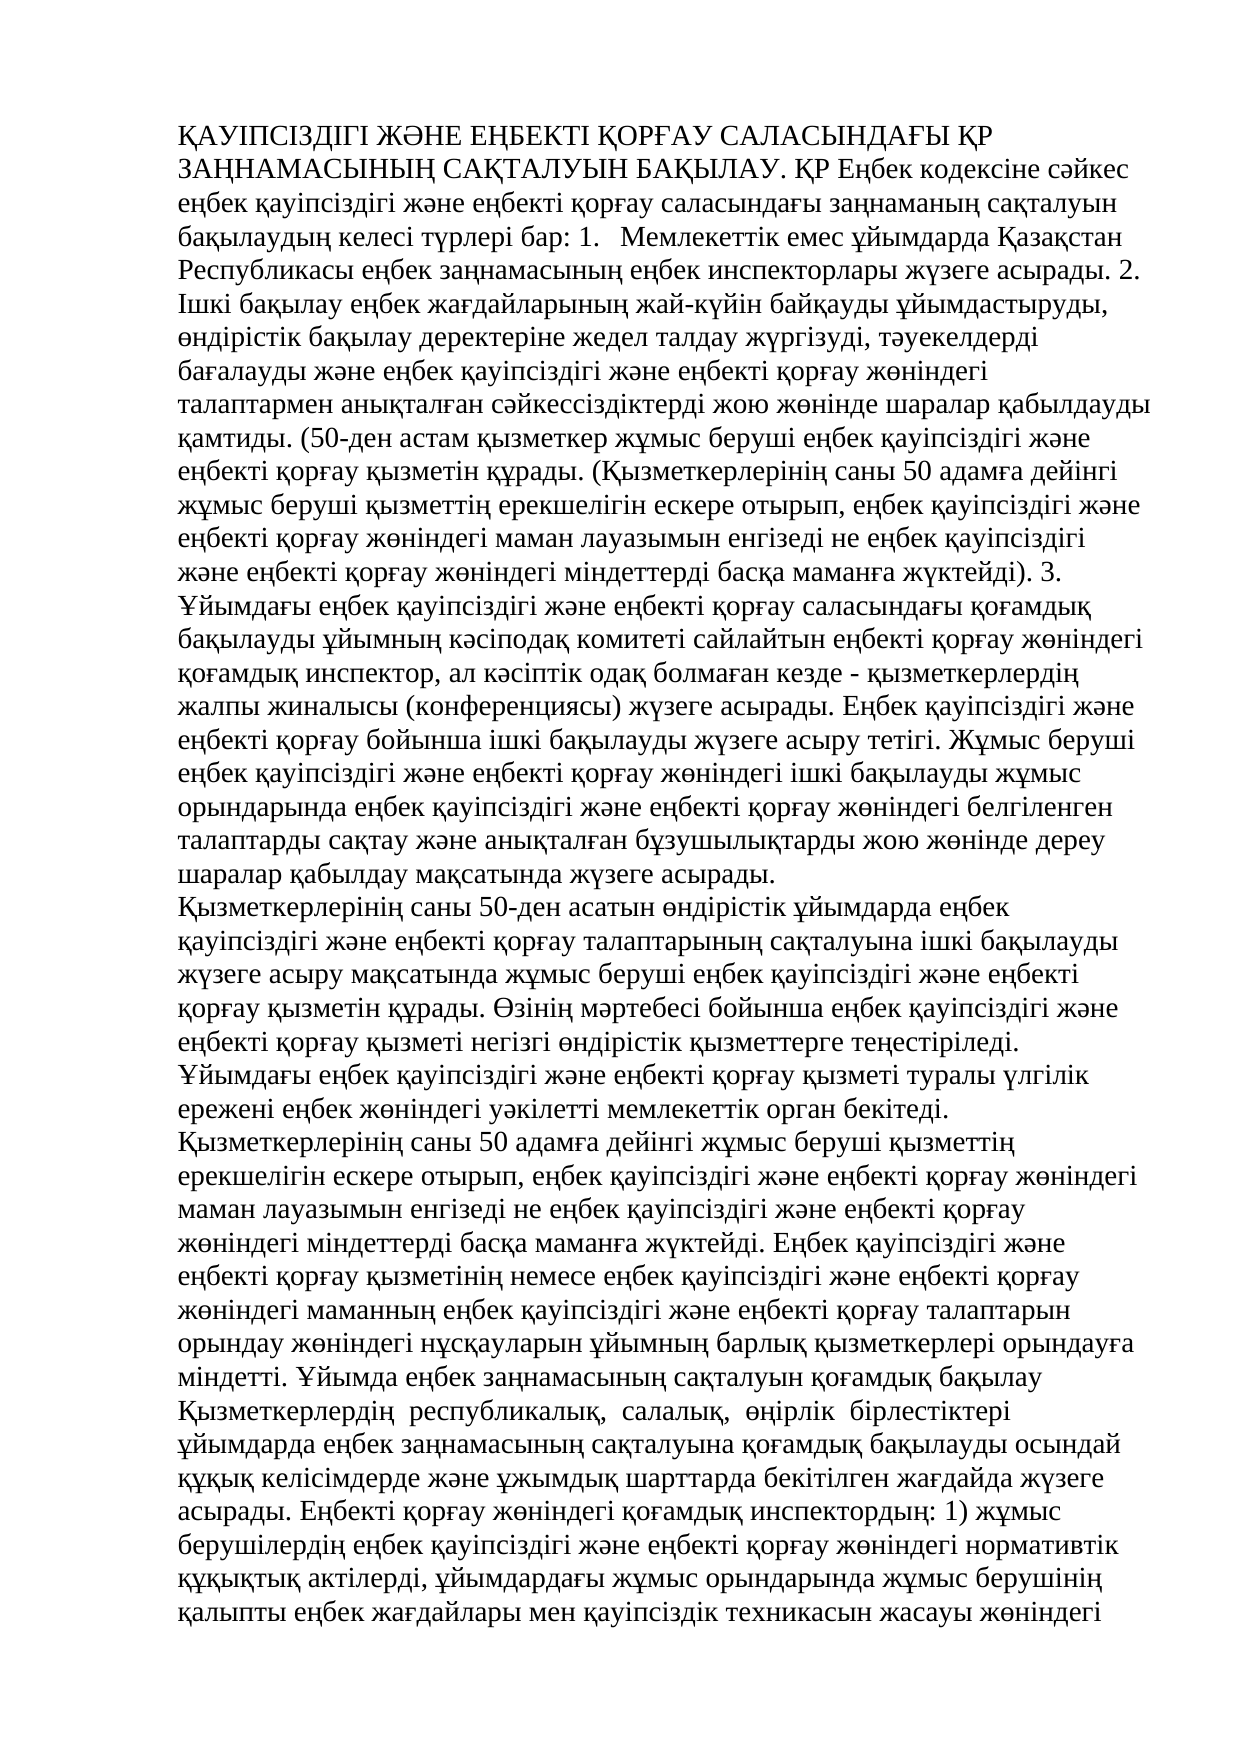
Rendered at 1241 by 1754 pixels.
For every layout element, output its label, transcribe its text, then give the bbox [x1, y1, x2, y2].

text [177, 118, 1152, 889]
text Қызметкерлерінің саны 50-ден асатын өндірістік ұйымдарда еңбек қауіпсіздігі және еңбекті қорғау талаптарының сақталуына ішкі бақылауды жүзеге асыру мақсатында жұмыс беруші еңбек қауіпсіздігі және еңбекті қорғау қызметін құрады. Өзінің мәртебесі бойынша еңбек қауіпсіздігі және еңбекті қорғау қызметі негізгі өндірістік қызметтерге теңестіріледі. [177, 889, 1152, 1057]
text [177, 1057, 1152, 1627]
